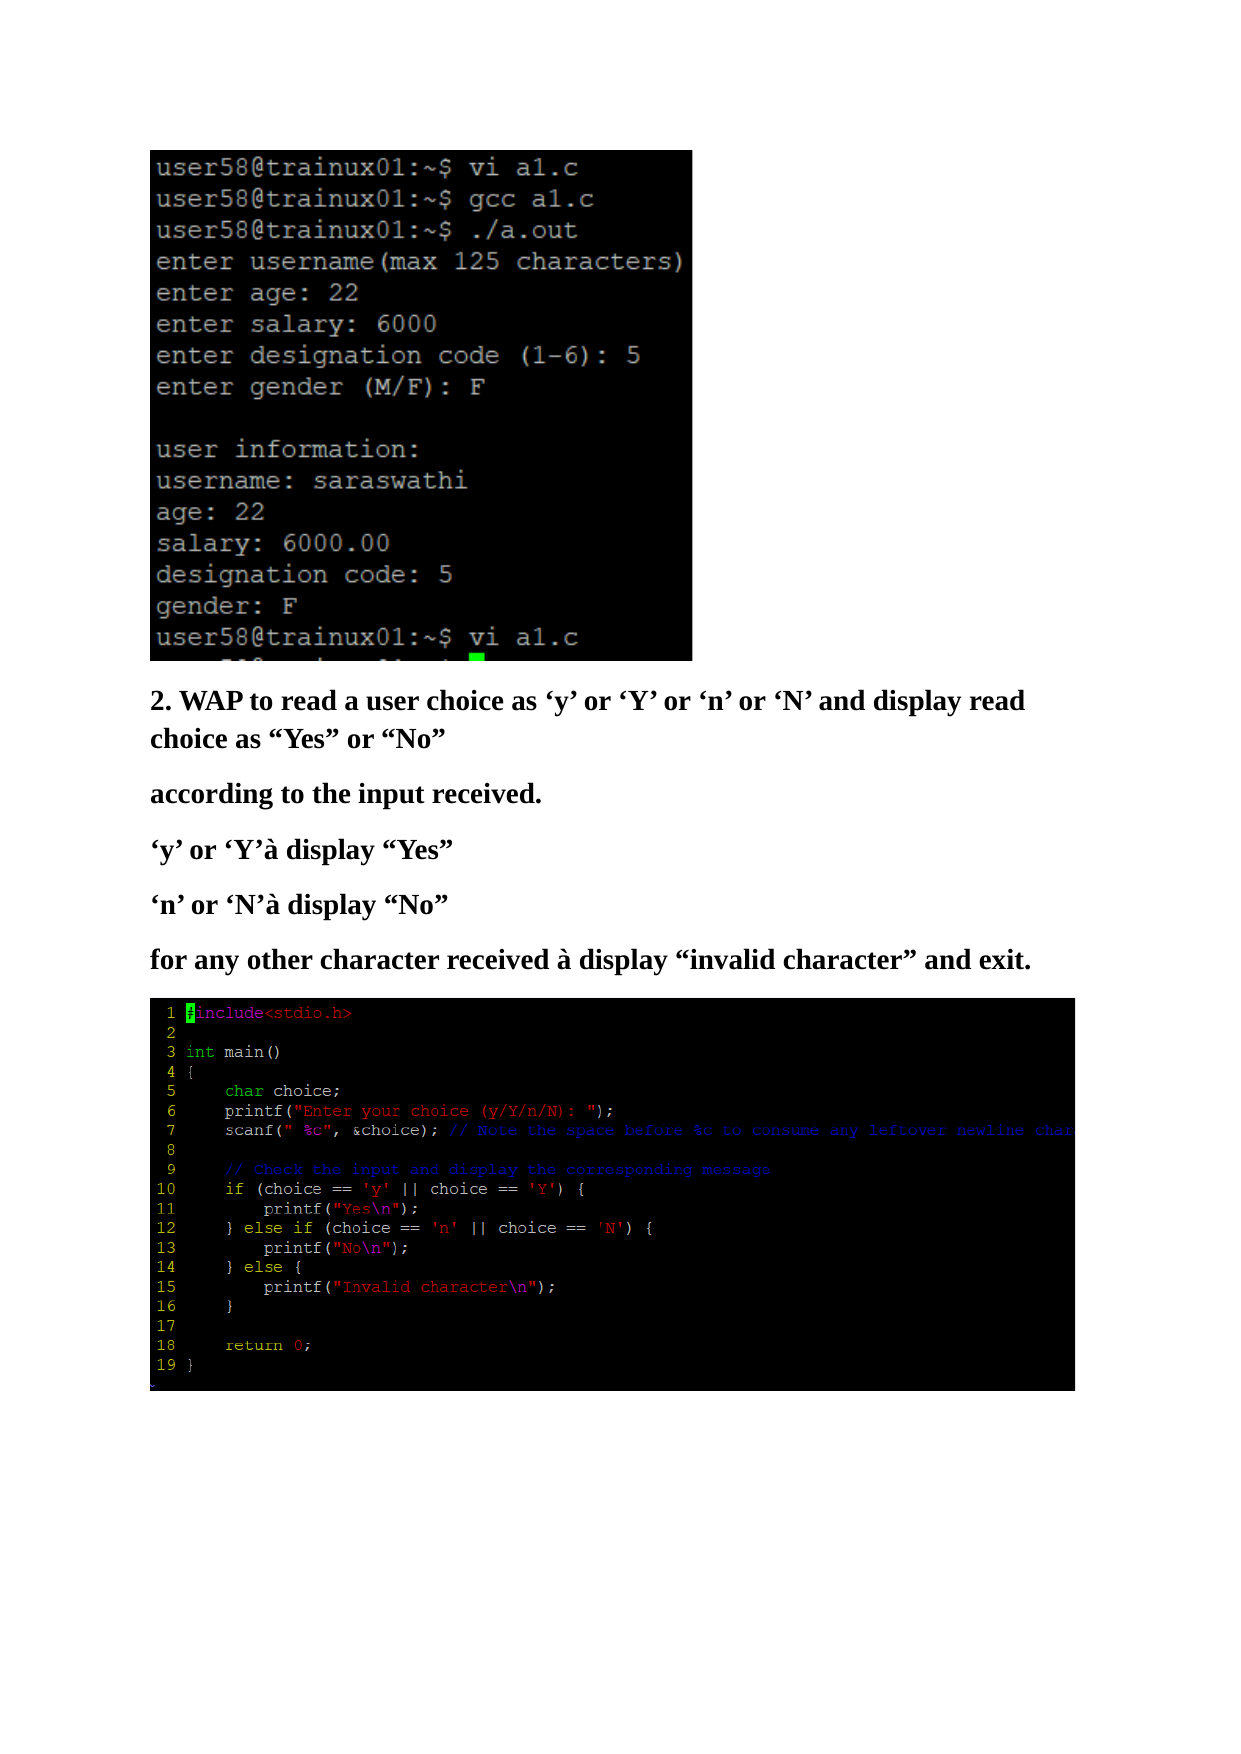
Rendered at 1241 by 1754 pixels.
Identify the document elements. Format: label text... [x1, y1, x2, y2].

picture [150, 997, 1075, 1391]
text ‘n’ or ‘N’à display “No” [150, 887, 1090, 921]
text according to the input received. [150, 777, 1090, 810]
text ‘y’ or ‘Y’à display “Yes” [150, 832, 1090, 865]
picture [150, 150, 693, 661]
text 2. WAP to read a user choice as ‘y’ or ‘Y’ or ‘n’ or ‘N’ and display read choice as “Yes” or “No” [150, 683, 1090, 755]
text for any other character received à display “invalid character” and exit. [150, 942, 1090, 976]
